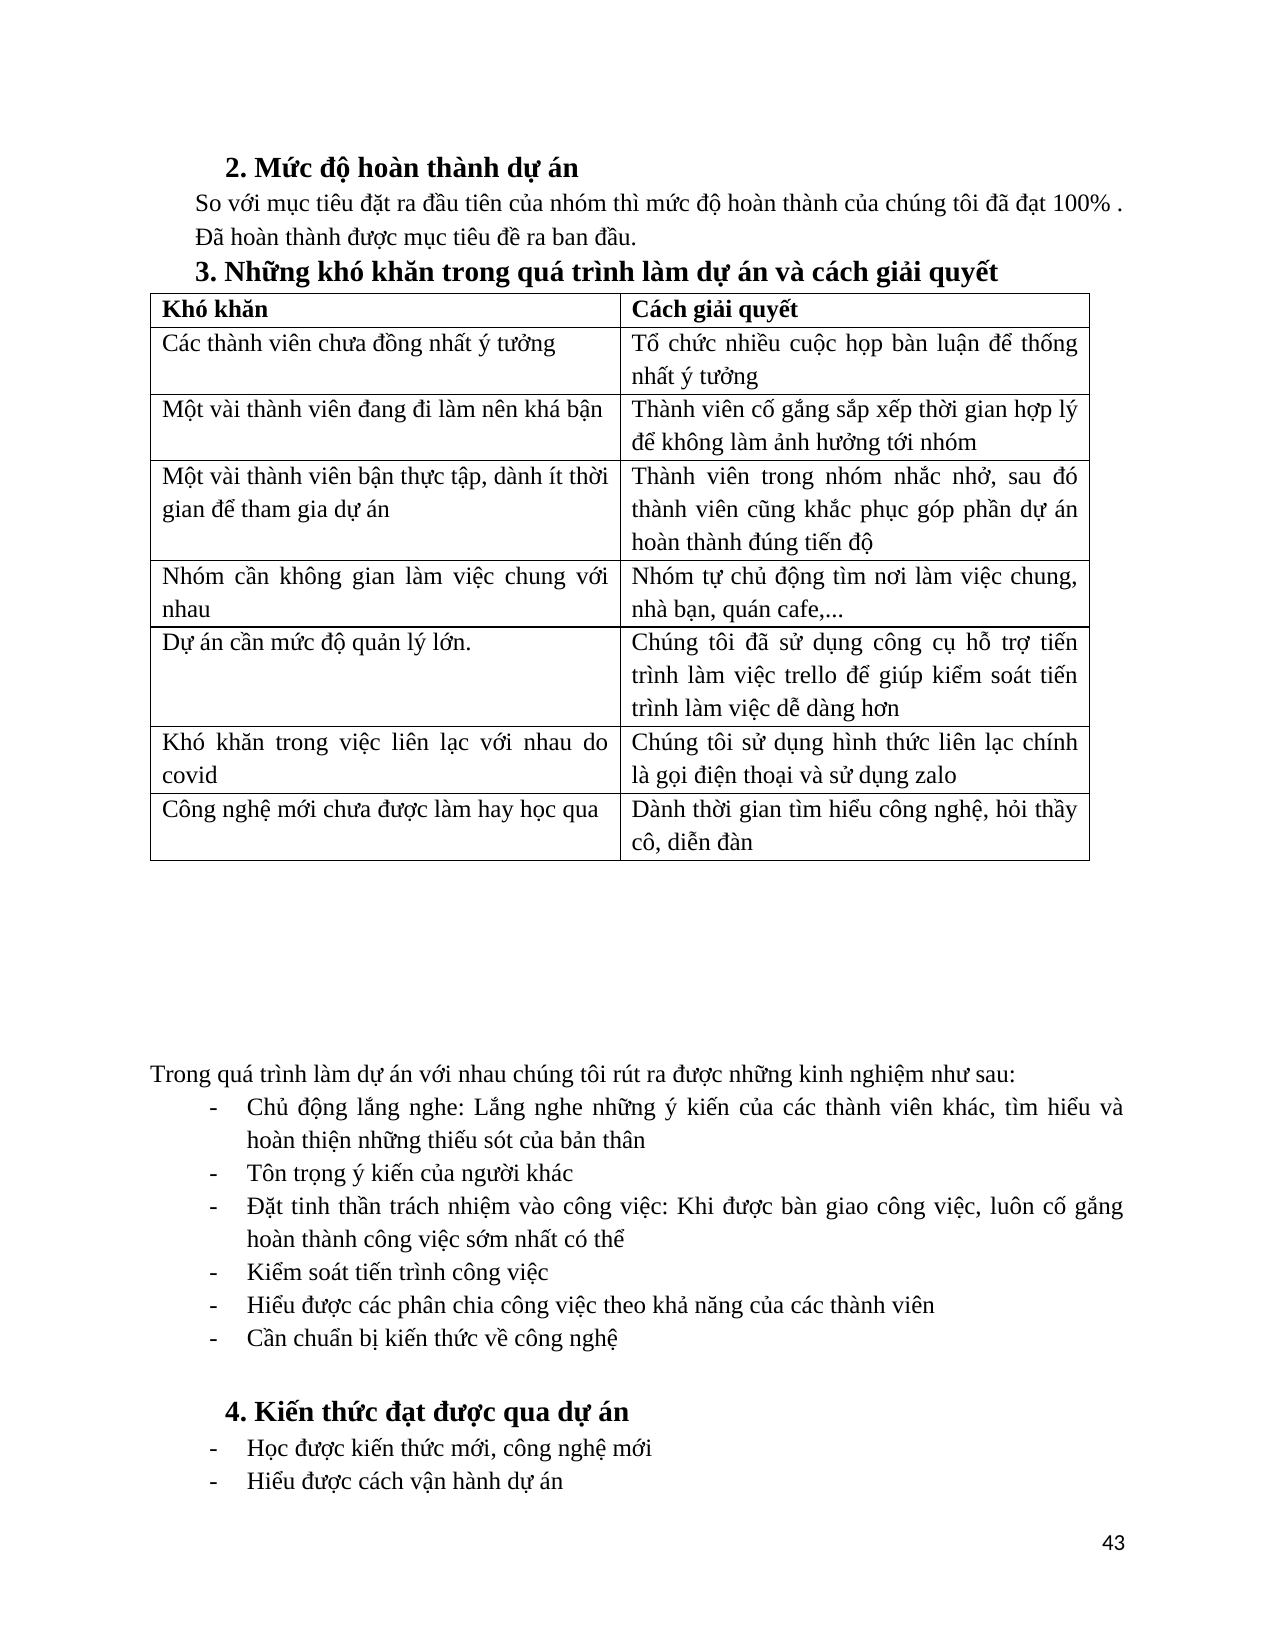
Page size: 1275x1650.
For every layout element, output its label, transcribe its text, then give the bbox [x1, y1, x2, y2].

subtitle 4. Kiến thức đạt được qua dự án [150, 1394, 1125, 1428]
list Kiểm soát tiến trình công việc [209, 1257, 1125, 1286]
list Đặt tinh thần trách nhiệm vào công việc: Khi được bàn giao công việc, luôn cố gắng hoàn thành công việc sớm nhất có thể [209, 1191, 1125, 1252]
table_cell Công nghệ mới chưa được làm hay học qua [151, 794, 620, 859]
table_cell Chúng tôi sử dụng hình thức liên lạc chính là gọi điện thoại và sử dụng zalo [621, 727, 1089, 793]
table_cell Một vài thành viên bận thực tập, dành ít thời gian để tham gia dự án [151, 461, 620, 560]
list Cần chuẩn bị kiến thức về công nghệ [209, 1323, 1125, 1352]
table_cell Dành thời gian tìm hiểu công nghệ, hỏi thầy cô, diễn đàn [621, 794, 1089, 859]
list Hiểu được cách vận hành dự án [209, 1466, 1125, 1495]
table_cell Chúng tôi đã sử dụng công cụ hỗ trợ tiến trình làm việc trello để giúp kiểm soát tiến trình làm việc dễ dàng hơn [621, 628, 1089, 726]
table_cell Dự án cần mức độ quản lý lớn. [151, 628, 620, 726]
list Chủ động lắng nghe: Lắng nghe những ý kiến của các thành viên khác, tìm hiểu và hoàn thiện những thiếu sót của bản thân [209, 1092, 1125, 1153]
list Hiểu được các phân chia công việc theo khả năng của các thành viên [209, 1290, 1125, 1318]
table_cell Thành viên cố gắng sắp xếp thời gian hợp lý để không làm ảnh hưởng tới nhóm [621, 395, 1089, 460]
table_cell Nhóm tự chủ động tìm nơi làm việc chung, nhà bạn, quán cafe,... [621, 561, 1089, 626]
subtitle 3. Những khó khăn trong quá trình làm dự án và cách giải quyết [195, 254, 1125, 288]
text Trong quá trình làm dự án với nhau chúng tôi rút ra được những kinh nghiệm như sau: [150, 1059, 1125, 1087]
table_cell Thành viên trong nhóm nhắc nhở, sau đó thành viên cũng khắc phục góp phần dự án hoàn thành đúng tiến độ [621, 461, 1089, 560]
table_header Khó khăn [151, 294, 620, 327]
table_cell Khó khăn trong việc liên lạc với nhau do covid [151, 727, 620, 793]
list Học được kiến thức mới, công nghệ mới [209, 1433, 1125, 1462]
text So với mục tiêu đặt ra đầu tiên của nhóm thì mức độ hoàn thành của chúng tôi đã đạt 100% . Đã hoàn thành được mục tiêu đề ra ban đầu. [195, 188, 1125, 250]
table_header Cách giải quyết [621, 294, 1089, 327]
subtitle 2. Mức độ hoàn thành dự án [225, 150, 1125, 183]
table_cell Một vài thành viên đang đi làm nên khá bận [151, 395, 620, 460]
table_cell Nhóm cần không gian làm việc chung với nhau [151, 561, 620, 626]
table_cell Tổ chức nhiều cuộc họp bàn luận để thống nhất ý tưởng [621, 328, 1089, 393]
list Tôn trọng ý kiến của người khác [209, 1158, 1125, 1186]
table_cell Các thành viên chưa đồng nhất ý tưởng [151, 328, 620, 393]
